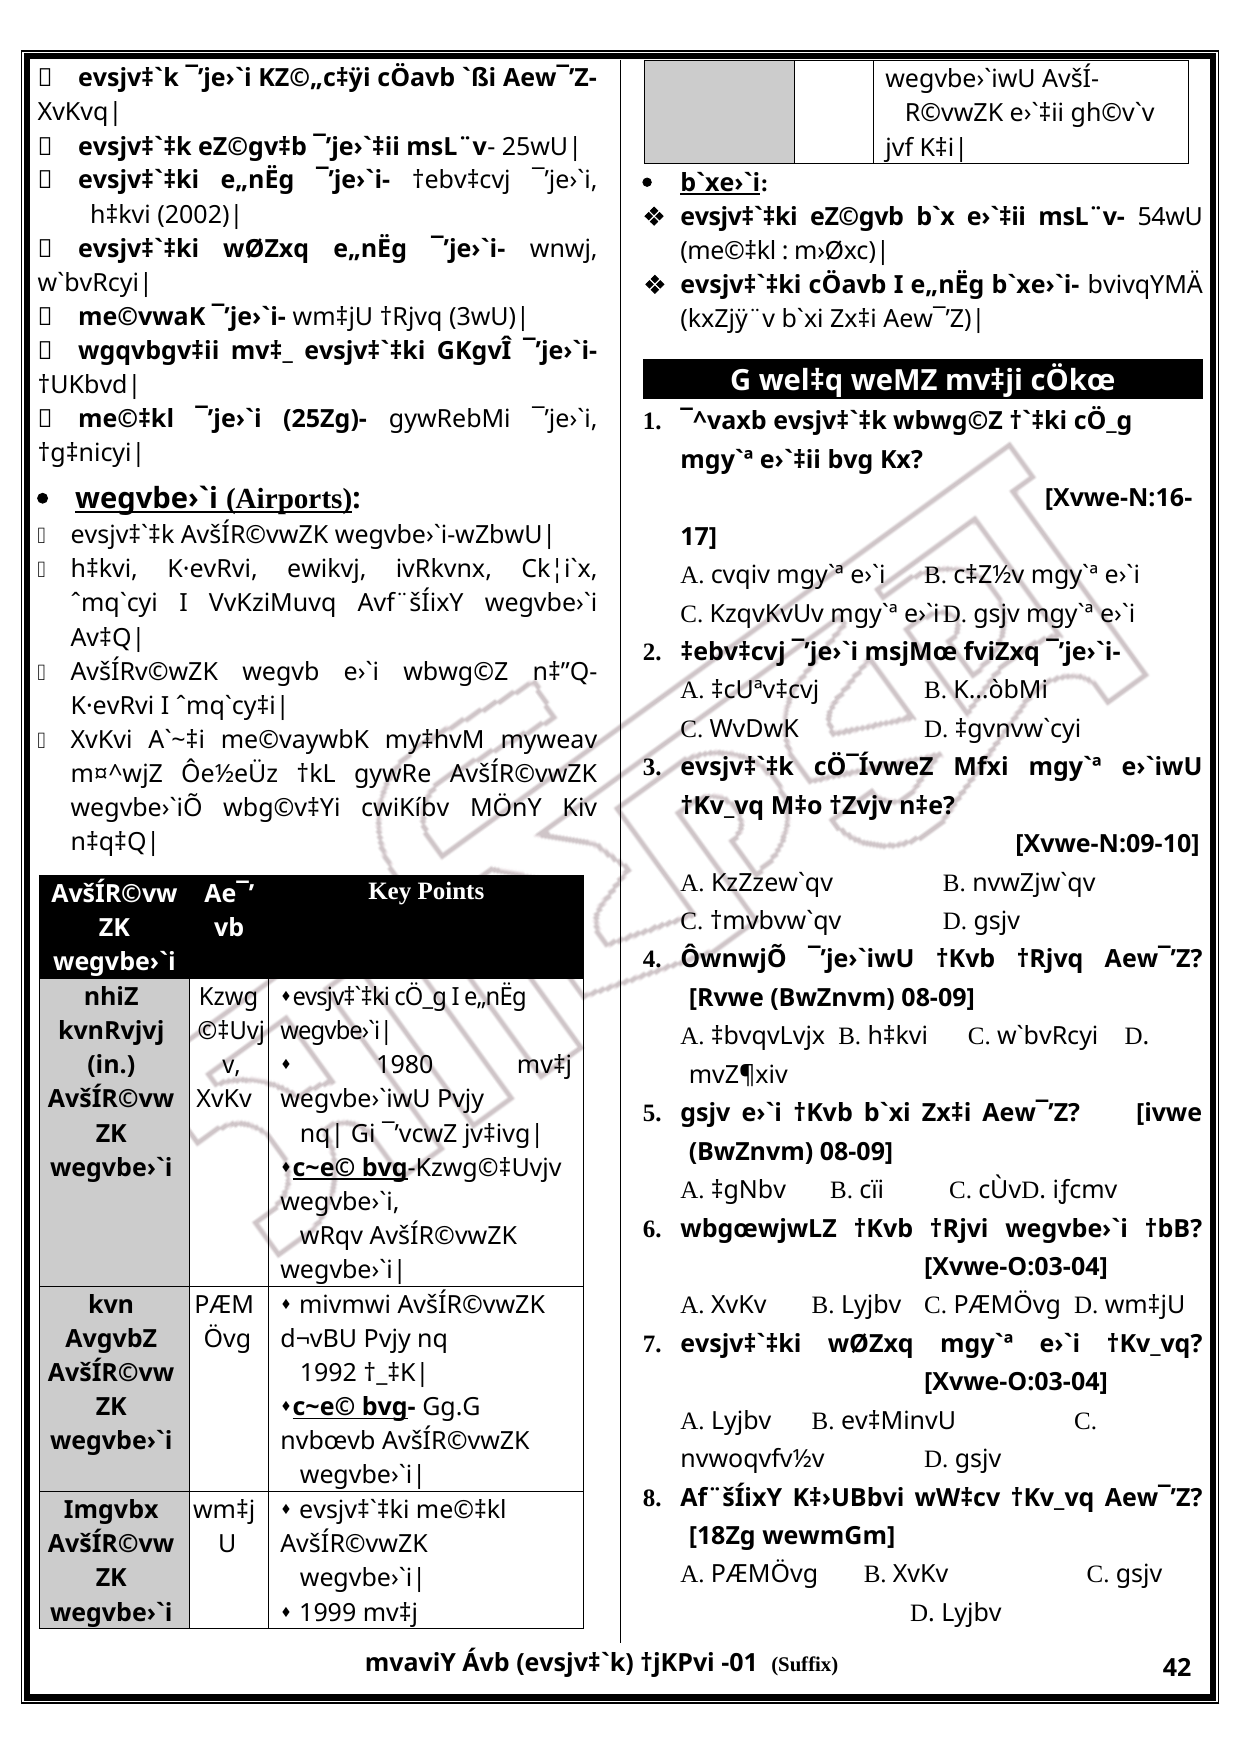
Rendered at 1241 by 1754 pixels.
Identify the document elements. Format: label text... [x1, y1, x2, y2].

list AvšÍRv©wZK wegvb e›`i wbwg©Z n‡”Q- K·evRvi I ˆmq`cy‡i| [37, 653, 598, 721]
list XvKvi A`~‡i me©vaywbK my‡hvM myweav m¤^wjZ Ôe½eÜz †kL gywRe AvšÍR©vwZK wegvbe›`iÕ wbg©v‡Yi cwiKíbv MÖnY Kiv n‡q‡Q| [37, 721, 598, 858]
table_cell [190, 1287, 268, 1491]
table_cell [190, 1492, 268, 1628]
text 8. Af¨šÍixY K‡›UBbvi wW‡cv †Kv_vq Aew¯’Z? [18Zg wewmGm] [643, 1479, 1203, 1552]
title wegvbe›`i (Airports): [37, 477, 598, 517]
list evsjv‡`‡k AvšÍR©vwZK wegvbe›`i-wZbwU| [37, 517, 598, 551]
text  evsjv‡`‡k eZ©gv‡b ¯’je›`‡ii msL¨v- 25wU| [37, 128, 598, 162]
text [Xvwe-N:09-10] [643, 826, 1203, 860]
text [Xvwe-N:16-17] A. cvqiv mgy`ª e›`i B. c‡Z½v mgy`ª e›`i C. KzqvKvUv mgy`ª e›`i D. gsjv mgy`ª e›`i [643, 480, 1203, 629]
text  me©vwaK ¯’je›`i- wm‡jU †Rjvq (3wU)| [37, 298, 598, 332]
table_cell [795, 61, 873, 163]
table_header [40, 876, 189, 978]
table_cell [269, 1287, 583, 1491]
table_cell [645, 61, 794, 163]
text 2. ‡ebv‡cvj ¯’je›`i msjMœ fviZxq ¯’je›`i- [643, 634, 1203, 668]
text  me©‡kl ¯’je›`i (25Zg)- gywRebMi ¯’je›`i, †g‡nicyi| [37, 401, 598, 469]
text 5. gsjv e›`i †Kvb b`xi Zx‡i Aew¯’Z? [ivwe (BwZnvm) 08-09] [643, 1095, 1203, 1167]
text 7. evsjv‡`‡ki wØZxq mgy`ª e›`i †Kv_vq? [Xvwe-O:03-04] [643, 1326, 1203, 1398]
picture [239, 599, 620, 1086]
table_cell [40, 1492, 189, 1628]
text 6. wbgœwjwLZ †Kvb †Rjvi wegvbe›`i †bB? [Xvwe-O:03-04] [643, 1210, 1203, 1283]
picture [784, 476, 1039, 480]
picture [890, 399, 983, 403]
text 4. ÔwnwjÕ ¯’je›`iwU †Kvb †Rjvq Aew¯’Z? [Rvwe (BwZnvm) 08-09] [643, 941, 1203, 1014]
text  evsjv‡`‡ki wØZxq e„nËg ¯’je›`i- wnwj, w`bvRcyi| [37, 230, 598, 298]
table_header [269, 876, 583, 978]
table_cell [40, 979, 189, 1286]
text 3. evsjv‡`‡k cÖ¯ÍvweZ Mfxi mgy`ª e›`iwU †Kv_vq M‡o †Zvjv n‡e? [643, 749, 1203, 821]
text  wgqvbgv‡ii mv‡_ evsjv‡`‡ki GKgvÎ ¯’je›`i- †UKbvd| [37, 332, 598, 401]
text A. ‡gNbv B. cïi C. cÙvD. iƒcmv [643, 1172, 1203, 1206]
text  evsjv‡`k ¯’je›`i KZ©„c‡ÿi cÖavb `ßi Aew¯’Z- XvKvq| [37, 60, 598, 128]
text evsjv‡`‡ki cÖavb I e„nËg b`xe›`i- bvivqYMÄ (kxZjÿ¨v b`xi Zx‡i Aew¯’Z)| [643, 266, 1203, 334]
text A. KzZzew`qv B. nvwZjw`qv [643, 864, 1203, 898]
text b`xe›`i: [643, 164, 1203, 198]
text G wel‡q weMZ mv‡ji cÖkœ [643, 359, 1203, 399]
text A. PÆMÖvg B. XvKv C. gsjv D. Lyjbv [643, 1556, 1203, 1629]
text A. ‡cUªv‡cvj B. K…òbMi C. WvDwK D. ‡gvnvw`cyi [643, 672, 1203, 744]
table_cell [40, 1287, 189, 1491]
text A. XvKv B. Lyjbv C. PÆMÖvg D. wm‡jU [643, 1287, 1203, 1321]
text  evsjv‡`‡ki e„nËg ¯’je›`i- †ebv‡cvj ¯’je›`i, h‡kvi (2002)| [37, 162, 598, 230]
text 1. ¯^vaxb evsjv‡`‡k wbwg©Z †`‡ki cÖ_g mgy`ª e›`‡ii bvg Kx? [643, 403, 1203, 476]
text A. ‡bvqvLvjx B. h‡kvi C. w`bvRcyi D. mvZ¶xiv [643, 1018, 1203, 1091]
list h‡kvi, K·evRvi, ewikvj, ivRkvnx, Ck¦i`x, ˆmq`cyi I VvKziMuvq Avf¨šÍixY wegvbe›`i Av‡Q| [37, 551, 598, 653]
picture [621, 582, 1161, 1059]
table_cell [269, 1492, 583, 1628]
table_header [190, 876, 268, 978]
text C. †mvbvw`qv D. gsjv [643, 903, 1203, 937]
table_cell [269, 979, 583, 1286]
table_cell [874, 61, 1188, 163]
text A. Lyjbv B. ev‡MinvU C. nvwoqvfv½v D. gsjv [643, 1402, 1203, 1475]
text evsjv‡`‡ki eZ©gvb b`x e›`‡ii msL¨v- 54wU (me©‡kl : m›Øxc)| [643, 198, 1203, 266]
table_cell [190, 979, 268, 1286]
